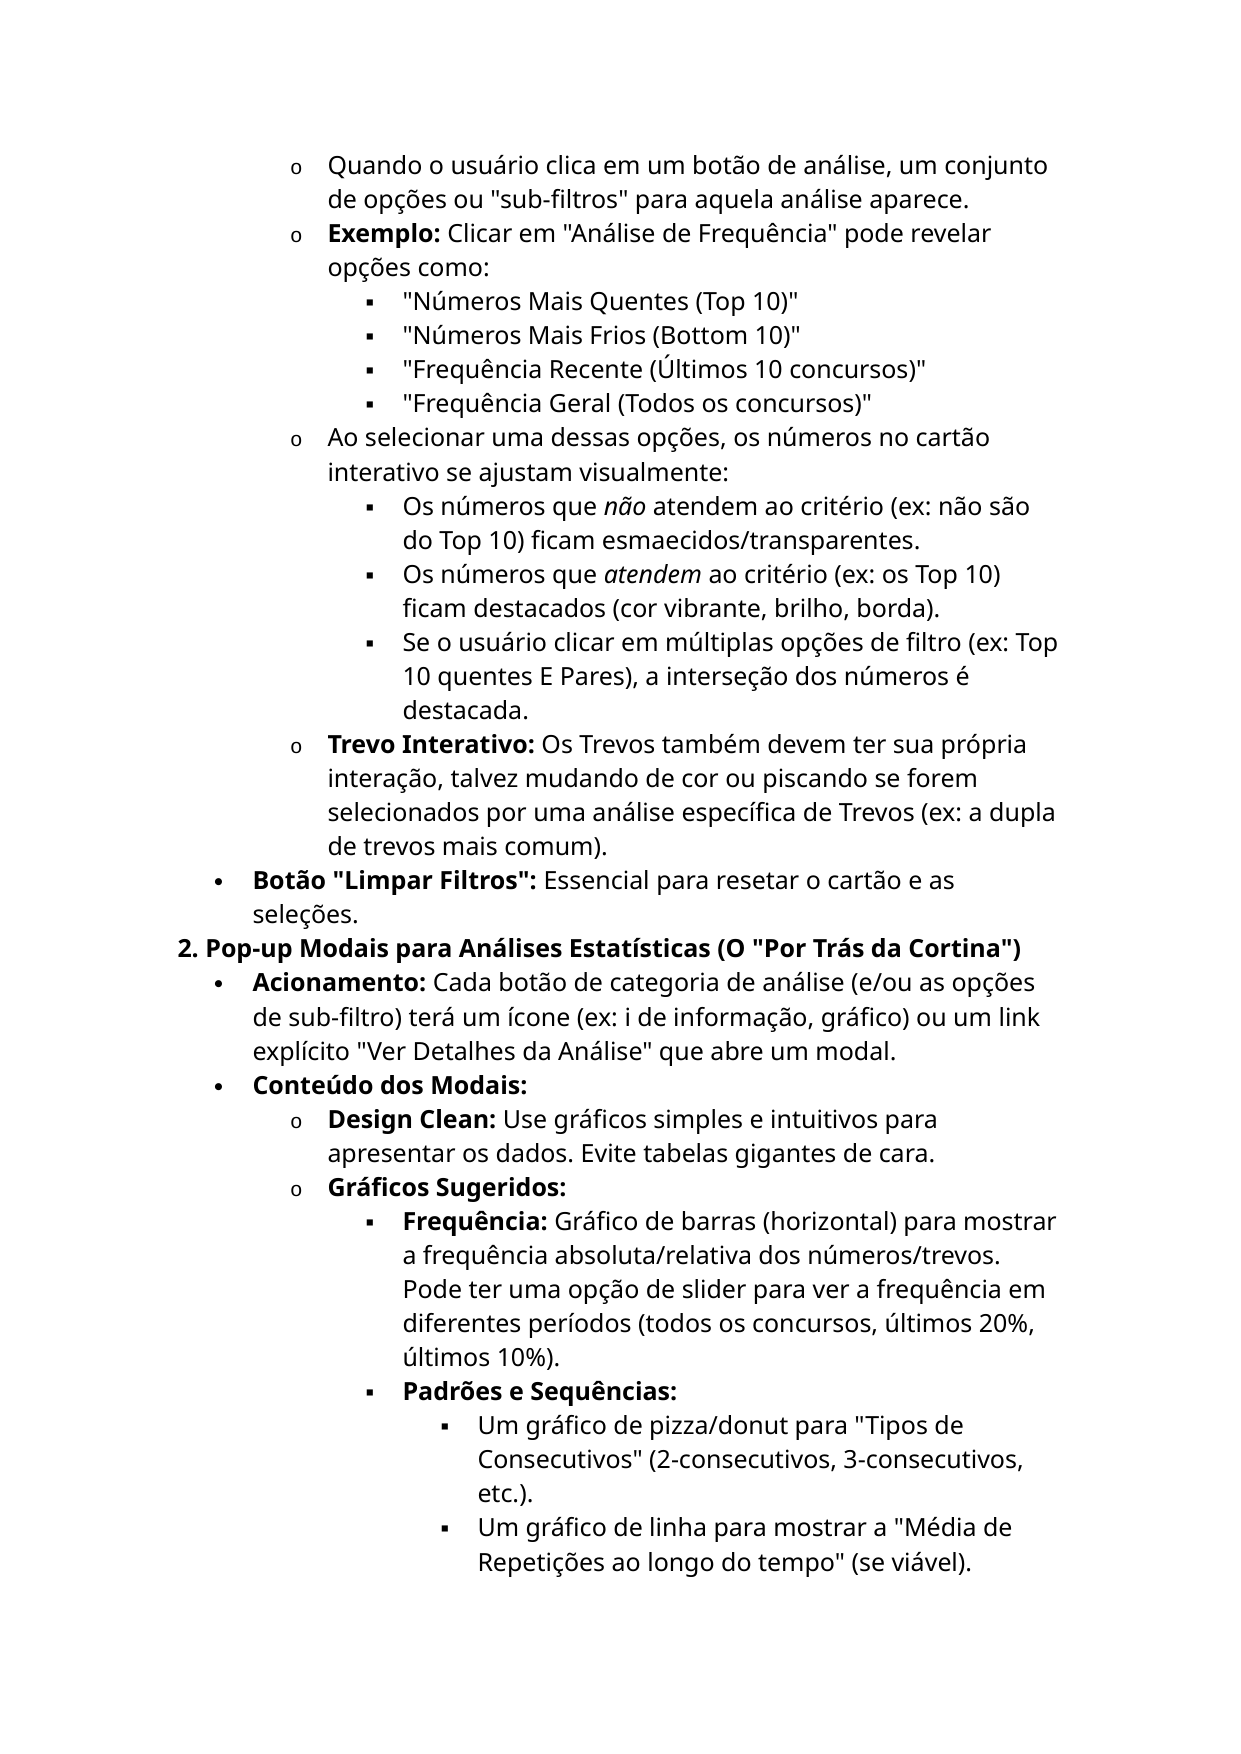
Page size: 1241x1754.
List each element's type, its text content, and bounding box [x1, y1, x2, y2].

list "Números Mais Quentes (Top 10)" [365, 284, 1063, 318]
list "Frequência Geral (Todos os concursos)" [365, 386, 1063, 420]
list Conteúdo dos Modais: [215, 1067, 1063, 1101]
list Design Clean: Use gráficos simples e intuitivos para apresentar os dados. Evite tabelas gigantes de cara. [290, 1101, 1063, 1169]
list Quando o usuário clica em um botão de análise, um conjunto de opções ou "sub-filtros" para aquela análise aparece. [290, 148, 1063, 216]
list Frequência: Gráfico de barras (horizontal) para mostrar a frequência absoluta/relativa dos números/trevos. Pode ter uma opção de slider para ver a frequência em diferentes períodos (todos os concursos, últimos 20%, últimos 10%). [365, 1203, 1063, 1374]
list Os números que atendem ao critério (ex: os Top 10) ficam destacados (cor vibrante, brilho, borda). [365, 556, 1063, 624]
list Os números que não atendem ao critério (ex: não são do Top 10) ficam esmaecidos/transparentes. [365, 488, 1063, 556]
list Padrões e Sequências: [365, 1374, 1063, 1408]
list Um gráfico de pizza/donut para "Tipos de Consecutivos" (2-consecutivos, 3-consecutivos, etc.). [440, 1408, 1063, 1510]
list Se o usuário clicar em múltiplas opções de filtro (ex: Top 10 quentes E Pares), a interseção dos números é destacada. [365, 624, 1063, 727]
text 2. Pop-up Modais para Análises Estatísticas (O "Por Trás da Cortina") [177, 931, 1063, 965]
list Um gráfico de linha para mostrar a "Média de Repetições ao longo do tempo" (se viável). [440, 1510, 1063, 1578]
list Ao selecionar uma dessas opções, os números no cartão interativo se ajustam visualmente: [290, 420, 1063, 488]
list Trevo Interativo: Os Trevos também devem ter sua própria interação, talvez mudando de cor ou piscando se forem selecionados por uma análise específica de Trevos (ex: a dupla de trevos mais comum). [290, 727, 1063, 863]
list Gráficos Sugeridos: [290, 1169, 1063, 1203]
list Exemplo: Clicar em "Análise de Frequência" pode revelar opções como: [290, 216, 1063, 284]
list "Números Mais Frios (Bottom 10)" [365, 318, 1063, 352]
list Acionamento: Cada botão de categoria de análise (e/ou as opções de sub-filtro) terá um ícone (ex: i de informação, gráfico) ou um link explícito "Ver Detalhes da Análise" que abre um modal. [215, 965, 1063, 1067]
list Botão "Limpar Filtros": Essencial para resetar o cartão e as seleções. [215, 863, 1063, 931]
list "Frequência Recente (Últimos 10 concursos)" [365, 352, 1063, 386]
